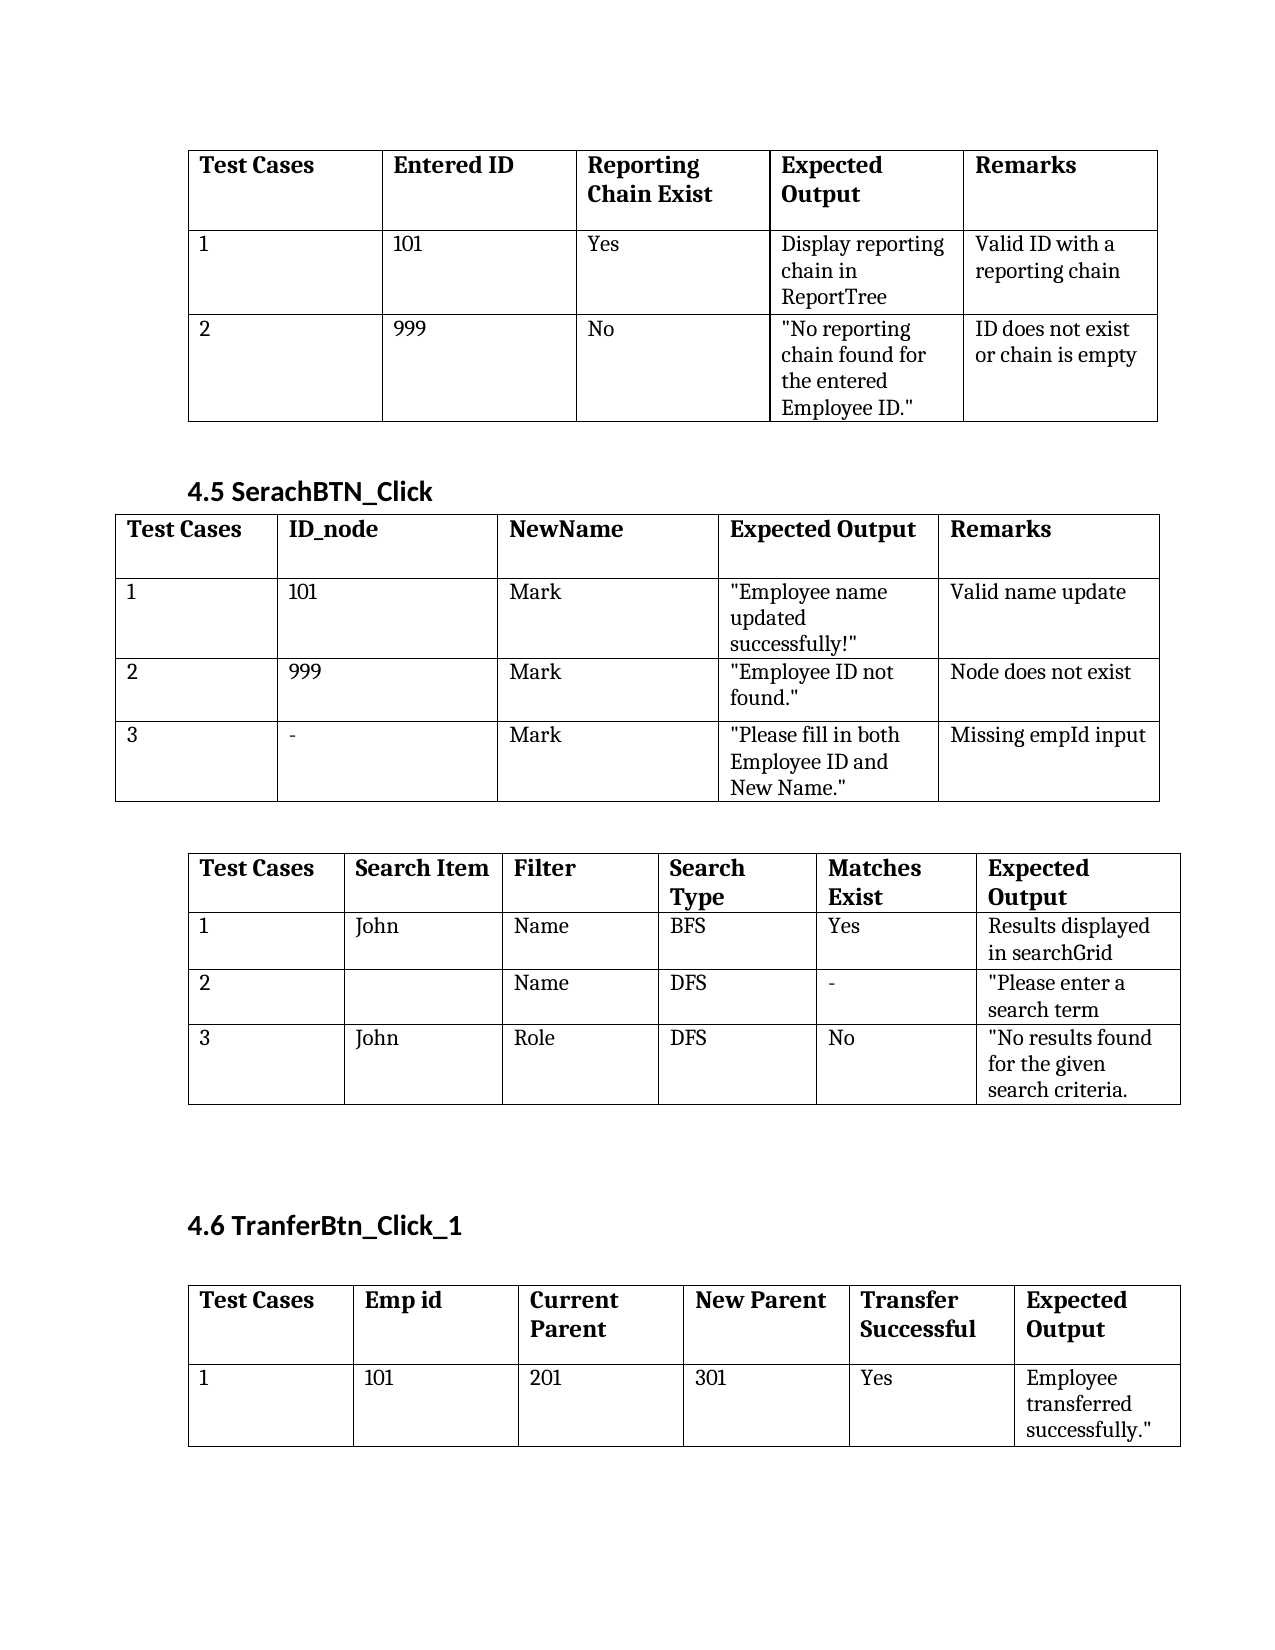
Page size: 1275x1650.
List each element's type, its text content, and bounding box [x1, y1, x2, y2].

table_header Test Cases [189, 854, 344, 912]
subtitle 4.5 SerachBTN_Click [187, 473, 1087, 508]
table_header Remarks [939, 515, 1159, 577]
table_cell 2 [116, 659, 277, 721]
table_cell 1 [189, 231, 382, 314]
table_cell "Employee ID not found." [719, 659, 938, 721]
table_header Test Cases [116, 515, 277, 577]
table_cell ID does not exist or chain is empty [964, 315, 1157, 421]
table_cell Employee transferred successfully." [1015, 1365, 1180, 1446]
table_cell Valid ID with a reporting chain [964, 231, 1157, 314]
table_cell [345, 970, 502, 1023]
table_cell 999 [383, 315, 576, 421]
table_cell 1 [189, 1365, 353, 1446]
table_cell Name [503, 970, 658, 1023]
table_cell Yes [577, 231, 769, 314]
table_cell Role [503, 1025, 658, 1103]
table_cell 2 [189, 315, 382, 421]
table_header Expected Output [977, 854, 1180, 912]
table_cell Valid name update [939, 579, 1159, 657]
table_header Matches Exist [817, 854, 976, 912]
table_cell DFS [659, 970, 816, 1023]
table_cell "No reporting chain found for the entered Employee ID." [771, 315, 963, 421]
table_header NewName [498, 515, 718, 577]
subtitle 4.6 TranferBtn_Click_1 [187, 1207, 1087, 1280]
table_header New Parent [684, 1286, 849, 1363]
table_cell - [278, 722, 497, 801]
table_cell 3 [189, 1025, 344, 1103]
table_header Expected Output [771, 151, 963, 230]
table_cell Missing empId input [939, 722, 1159, 801]
table_cell 3 [116, 722, 277, 801]
table_header Remarks [964, 151, 1157, 230]
table_cell Mark [498, 579, 718, 657]
table_header Expected Output [719, 515, 938, 577]
table_cell 101 [278, 579, 497, 657]
table_header Reporting Chain Exist [577, 151, 769, 230]
table_cell DFS [659, 1025, 816, 1103]
table_cell 201 [519, 1365, 683, 1446]
table_header Emp id [354, 1286, 518, 1363]
table_cell 1 [189, 913, 344, 969]
table_header Transfer Successful [850, 1286, 1014, 1363]
table_header Entered ID [383, 151, 576, 230]
table_cell - [817, 970, 976, 1023]
table_cell "No results found for the given search criteria. [977, 1025, 1180, 1103]
table_cell BFS [659, 913, 816, 969]
table_cell No [817, 1025, 976, 1103]
table_cell 1 [116, 579, 277, 657]
table_cell 301 [684, 1365, 849, 1446]
table_cell "Please fill in both Employee ID and New Name." [719, 722, 938, 801]
table_cell Yes [850, 1365, 1014, 1446]
table_header Test Cases [189, 151, 382, 230]
table_cell Results displayed in searchGrid [977, 913, 1180, 969]
table_cell 2 [189, 970, 344, 1023]
table_cell Name [503, 913, 658, 969]
table_header Search Item [345, 854, 502, 912]
table_cell Node does not exist [939, 659, 1159, 721]
table_header Search Type [659, 854, 816, 912]
table_cell "Please enter a search term [977, 970, 1180, 1023]
table_cell John [345, 1025, 502, 1103]
table_cell No [577, 315, 769, 421]
table_cell John [345, 913, 502, 969]
table_cell Display reporting chain in ReportTree [771, 231, 963, 314]
table_cell 101 [354, 1365, 518, 1446]
table_cell 101 [383, 231, 576, 314]
table_cell 999 [278, 659, 497, 721]
table_cell Mark [498, 659, 718, 721]
table_header Current Parent [519, 1286, 683, 1363]
table_cell Mark [498, 722, 718, 801]
table_cell Yes [817, 913, 976, 969]
table_cell "Employee name updated successfully!" [719, 579, 938, 657]
table_header Filter [503, 854, 658, 912]
table_header Expected Output [1015, 1286, 1180, 1363]
table_header ID_node [278, 515, 497, 577]
table_header Test Cases [189, 1286, 353, 1363]
